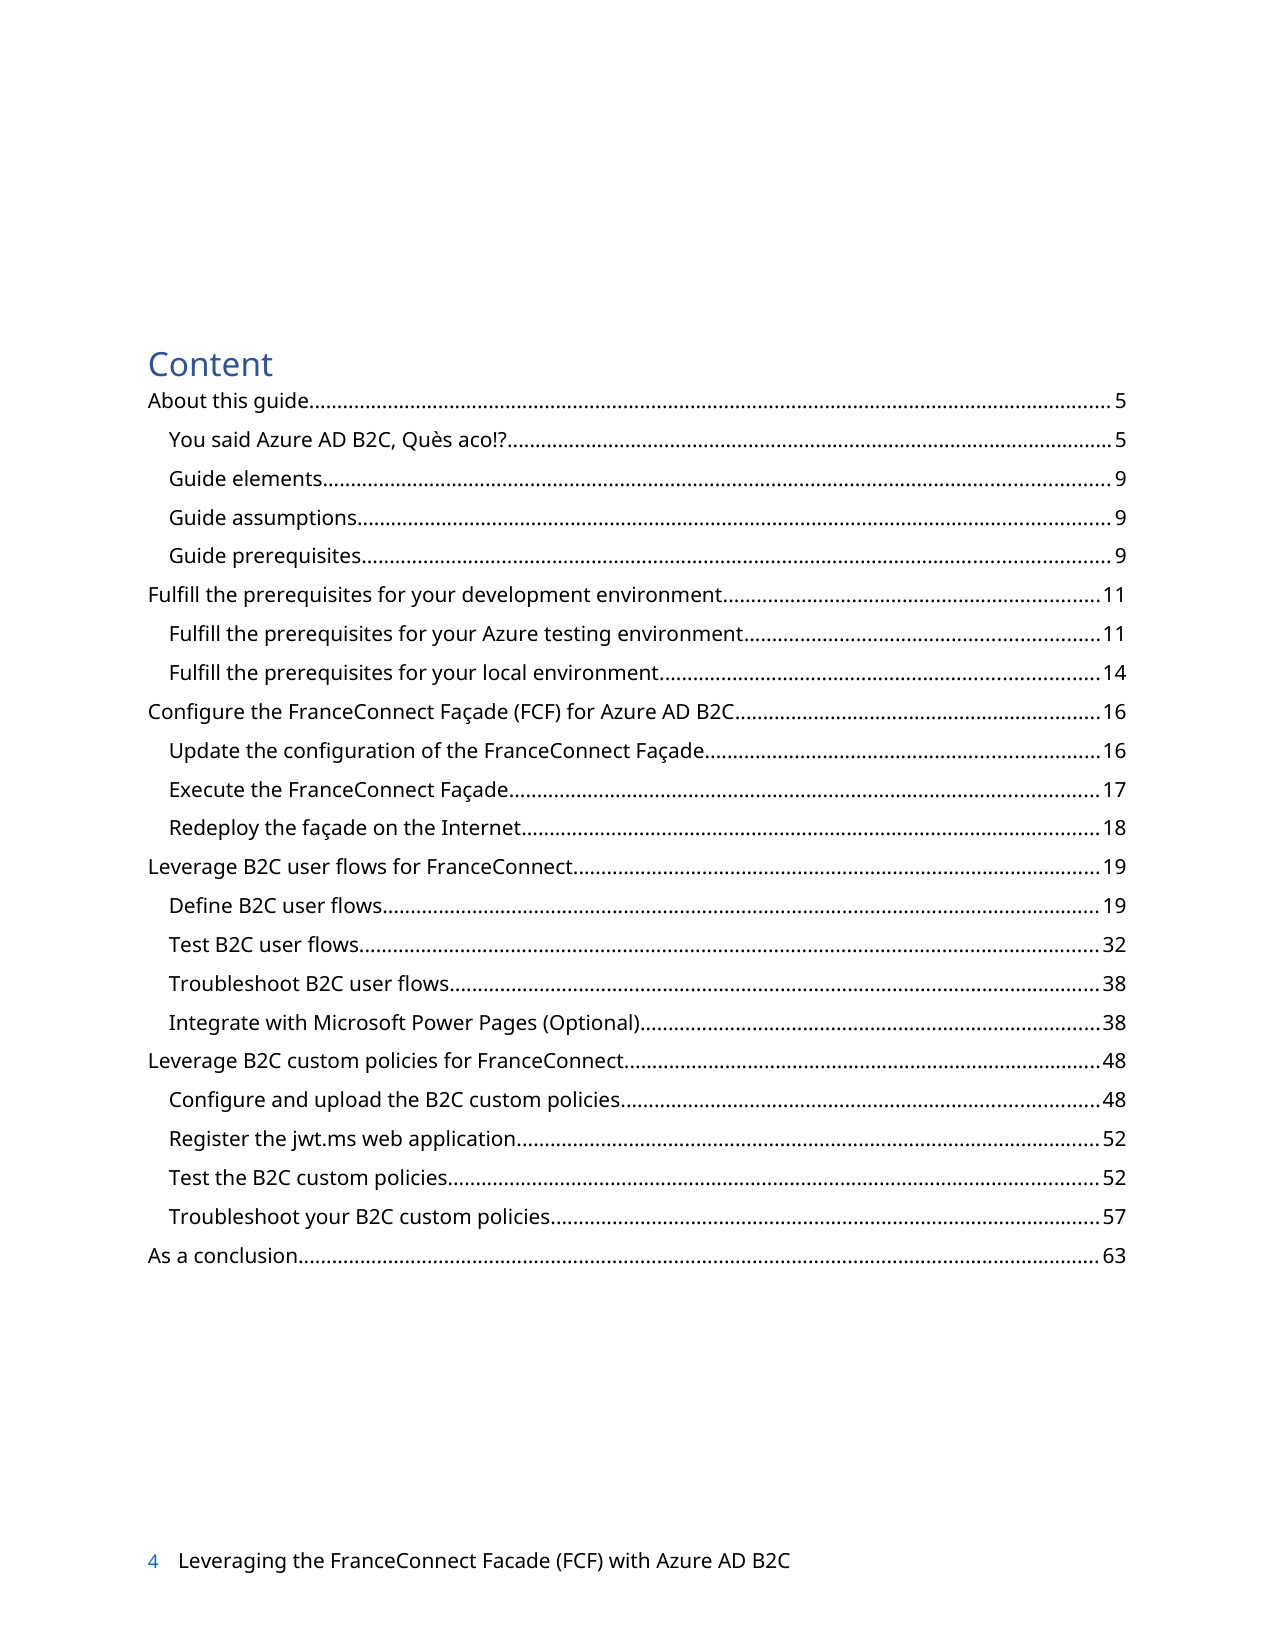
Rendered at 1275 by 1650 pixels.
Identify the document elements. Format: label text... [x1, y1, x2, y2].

subtitle Content [148, 341, 1127, 386]
